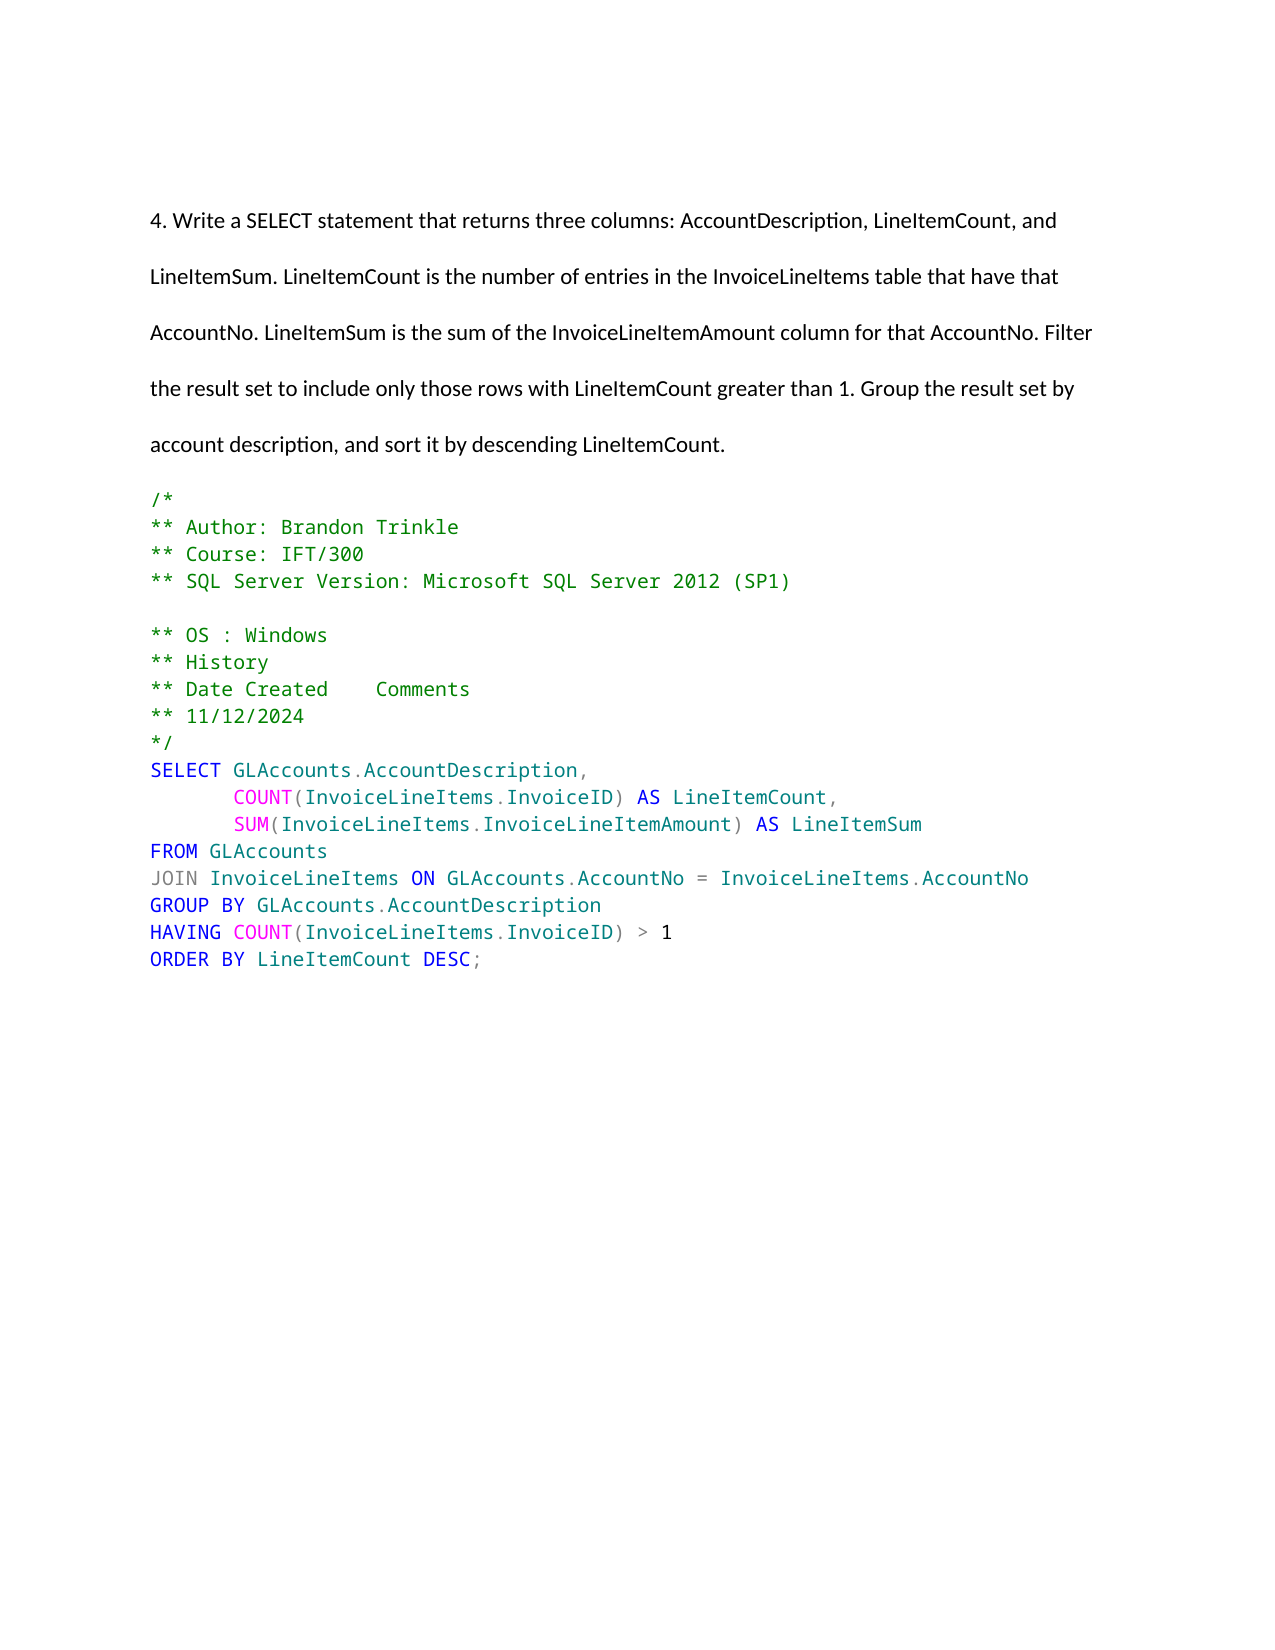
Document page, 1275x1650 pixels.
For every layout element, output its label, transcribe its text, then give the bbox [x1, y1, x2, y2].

text FROM GLAccounts [150, 837, 1125, 864]
text ** Author: Brandon Trinkle [150, 513, 1125, 540]
text SELECT GLAccounts.AccountDescription, [150, 756, 1125, 783]
text ** Course: IFT/300 [150, 540, 1125, 567]
text GROUP BY GLAccounts.AccountDescription [150, 891, 1125, 918]
text ** 11/12/2024 [150, 702, 1125, 729]
text JOIN InvoiceLineItems ON GLAccounts.AccountNo = InvoiceLineItems.AccountNo [150, 864, 1125, 891]
text HAVING COUNT(InvoiceLineItems.InvoiceID) > 1 [150, 918, 1125, 945]
text ** OS : Windows [150, 621, 1125, 648]
text ** Date Created Comments [150, 675, 1125, 702]
text ** History [150, 648, 1125, 675]
text /* [150, 486, 1125, 513]
text 4. Write a SELECT statement that returns three columns: AccountDescription, LineItemCount, and LineItemSum. LineItemCount is the number of entries in the InvoiceLineItems table that have that AccountNo. LineItemSum is the sum of the InvoiceLineItemAmount column for that AccountNo. Filter the result set to include only those rows with LineItemCount greater than 1. Group the result set by account description, and sort it by descending LineItemCount. [150, 206, 1125, 458]
text SUM(InvoiceLineItems.InvoiceLineItemAmount) AS LineItemSum [150, 810, 1125, 837]
text */ [150, 729, 1125, 756]
text COUNT(InvoiceLineItems.InvoiceID) AS LineItemCount, [150, 783, 1125, 810]
text ORDER BY LineItemCount DESC; [150, 945, 1125, 972]
text ** SQL Server Version: Microsoft SQL Server 2012 (SP1) [150, 567, 1125, 594]
